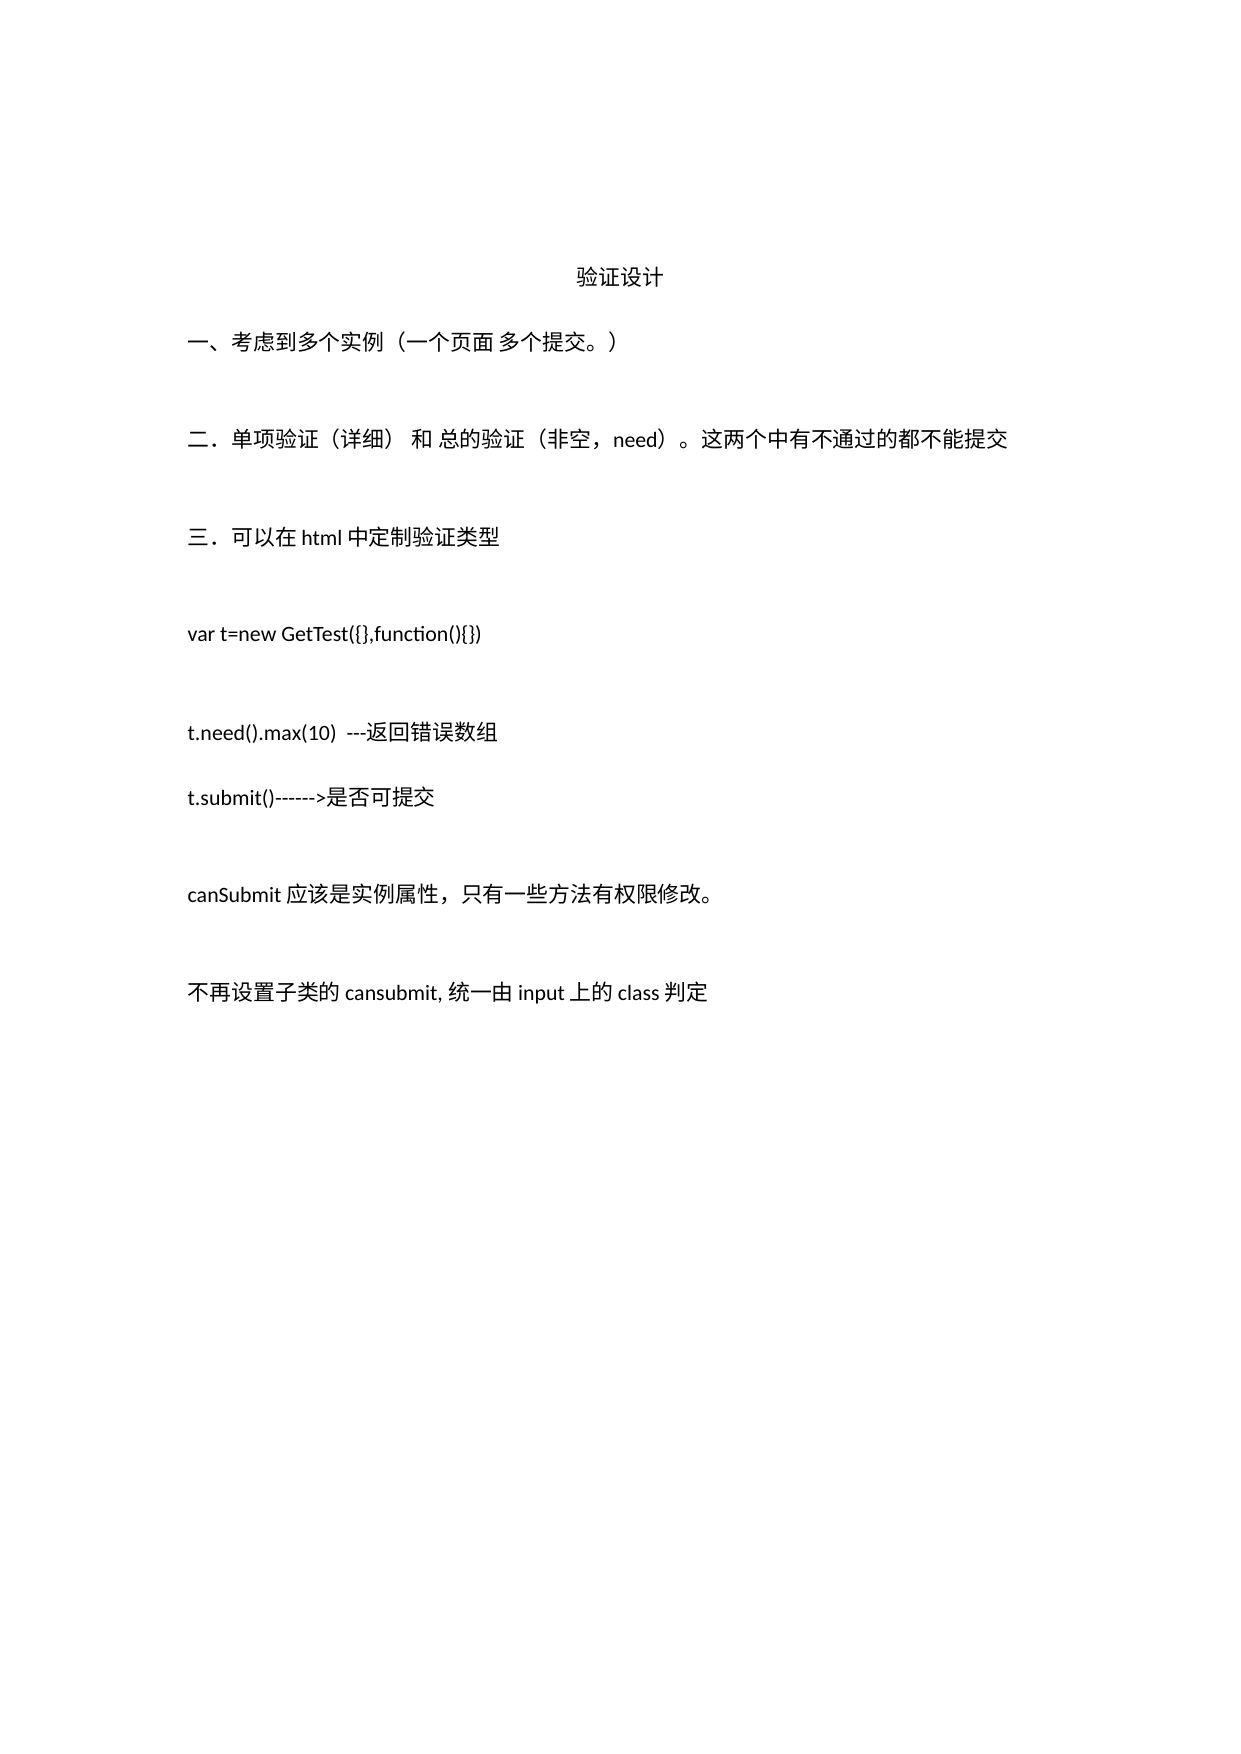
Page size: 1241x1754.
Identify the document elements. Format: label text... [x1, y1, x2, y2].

list 考虑到多个实例（一个页面 多个提交。） [187, 324, 1053, 357]
text 验证设计 [187, 259, 1053, 292]
list t.submit()------>是否可提交 [187, 779, 1053, 812]
list 可以在html中定制验证类型 [187, 519, 1053, 552]
list t.need().max(10) ---返回错误数组 [187, 714, 1053, 747]
list 不再设置子类的cansubmit, 统一由input 上的class判定 [187, 974, 1053, 1007]
list 单项验证（详细） 和 总的验证（非空，need）。这两个中有不通过的都不能提交 [187, 422, 1053, 454]
list var t=new GetTest({},function(){}) [187, 617, 1053, 649]
list canSubmit应该是实例属性，只有一些方法有权限修改。 [187, 877, 1053, 909]
